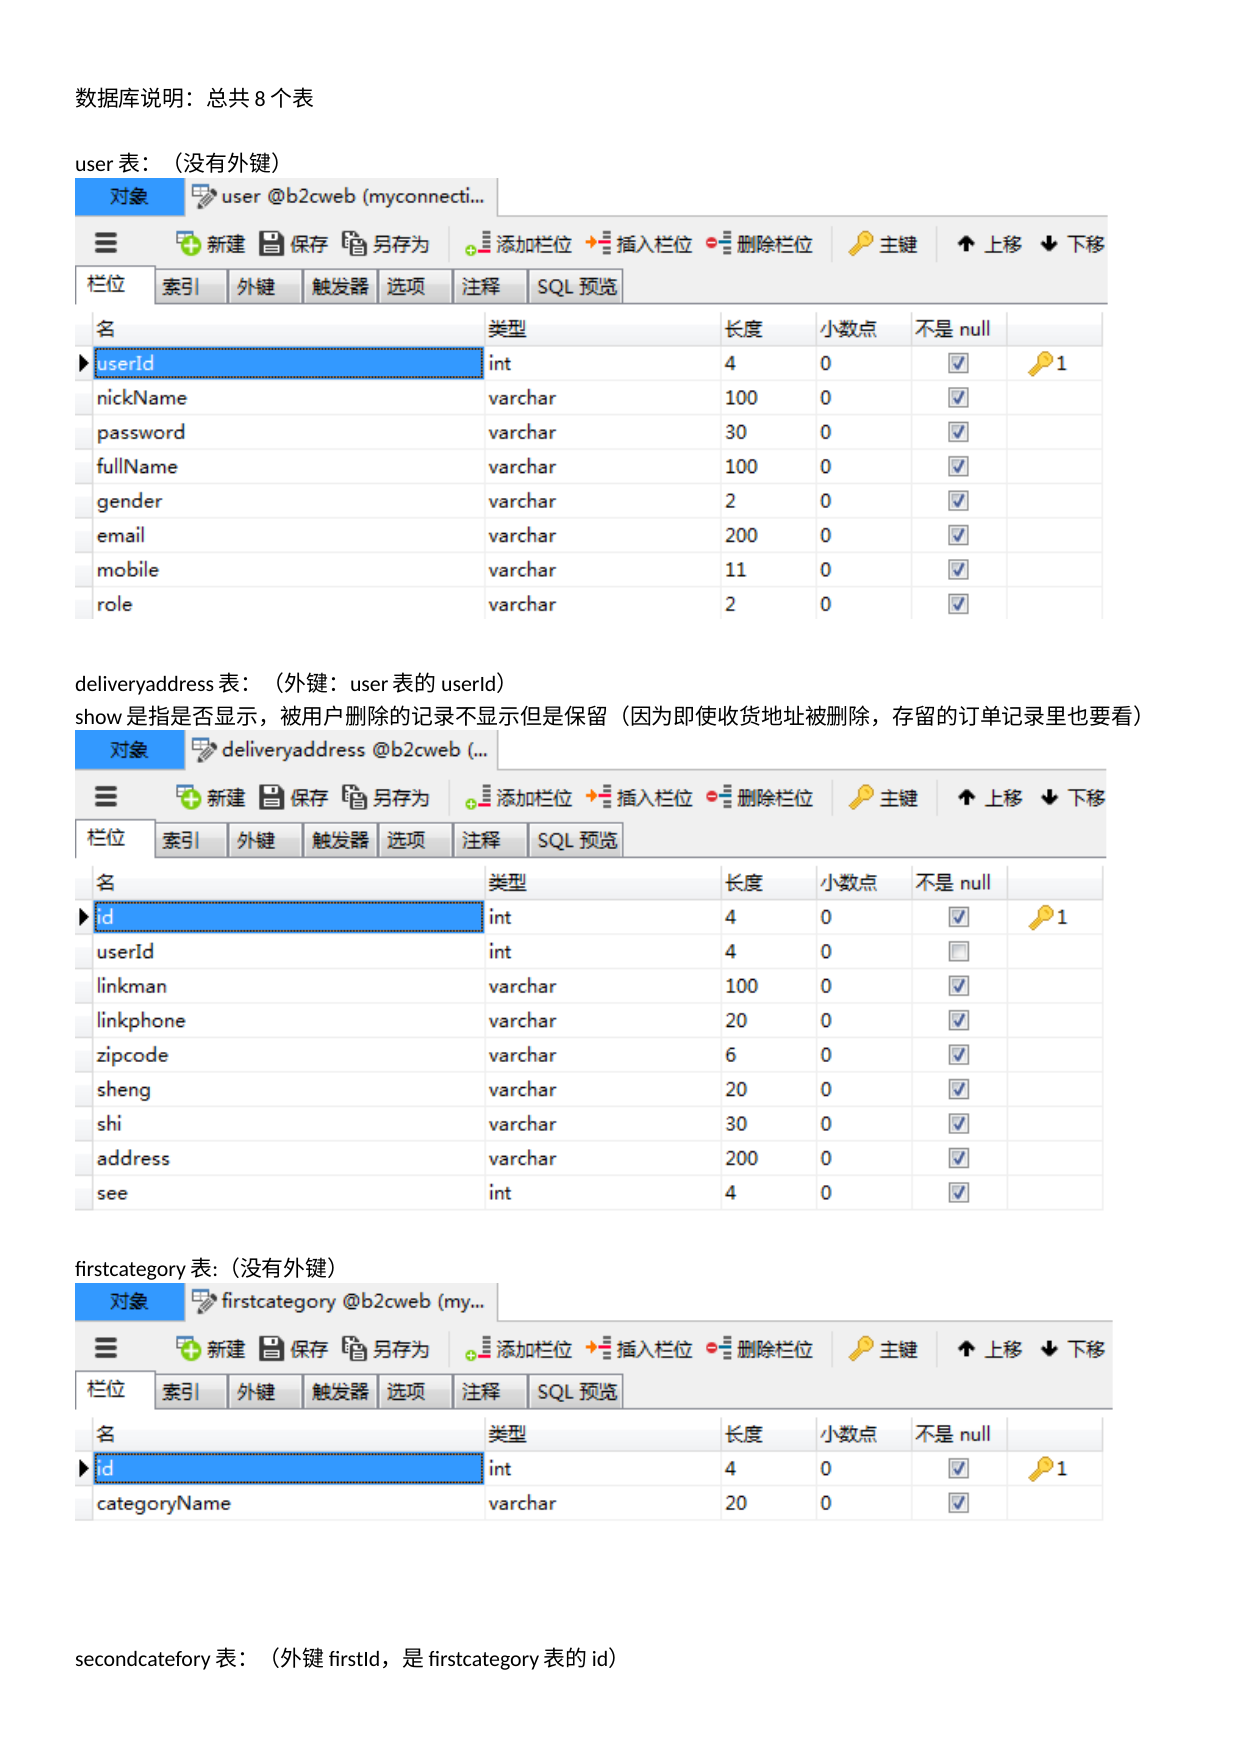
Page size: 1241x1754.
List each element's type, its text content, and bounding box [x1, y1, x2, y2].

text secondcatefory表：（外键firstId，是firstcategory表的id） [75, 1641, 1165, 1673]
picture [75, 730, 1107, 1217]
text 数据库说明：总共8个表 [75, 81, 1165, 113]
picture [75, 1283, 1113, 1532]
text show是指是否显示，被用户删除的记录不显示但是保留（因为即使收货地址被删除，存留的订单记录里也要看） [75, 698, 1165, 731]
picture [75, 178, 1108, 619]
text deliveryaddress表：（外键：user表的userId） [75, 666, 1165, 698]
text user表：（没有外键） [75, 146, 1165, 178]
text firstcategory表:（没有外键） [75, 1251, 1165, 1283]
